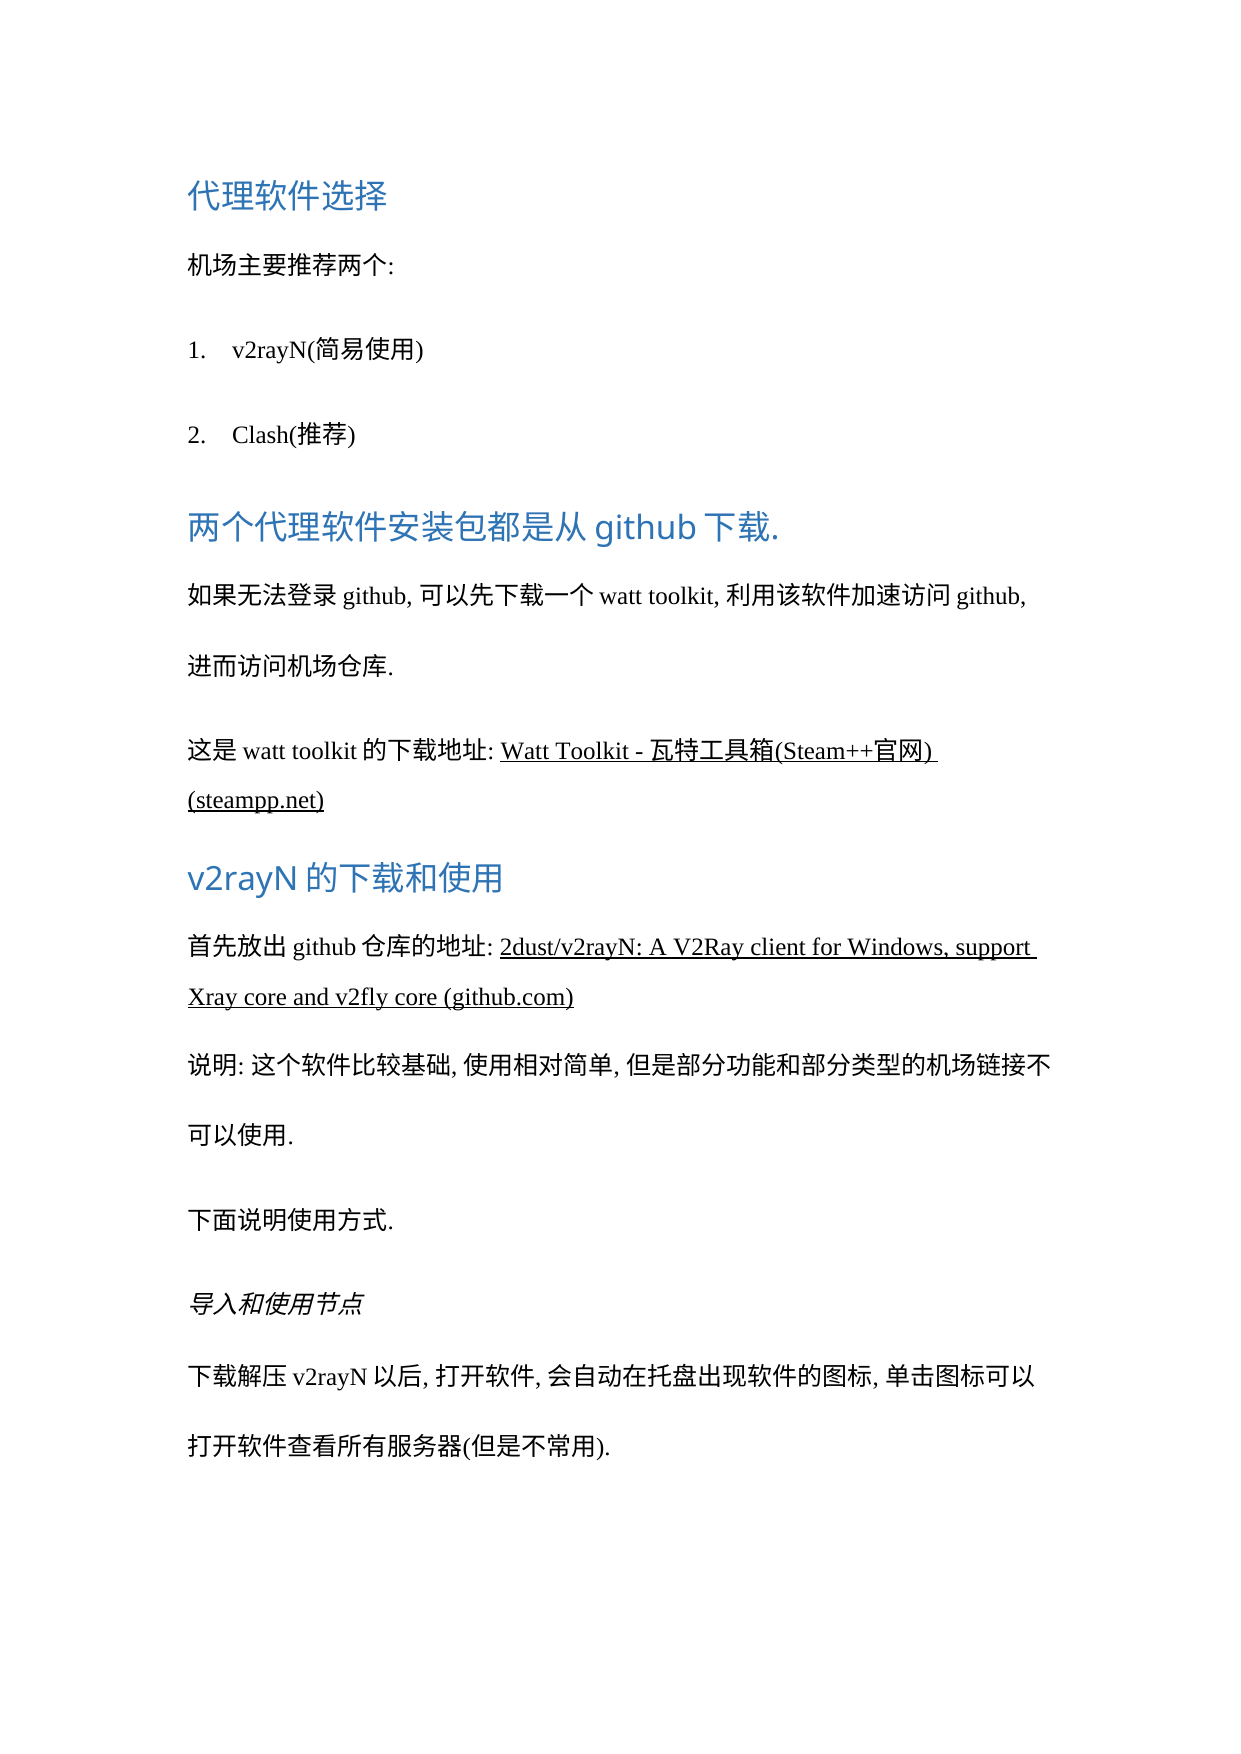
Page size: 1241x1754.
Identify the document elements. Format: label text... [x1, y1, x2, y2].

subtitle 两个代理软件安装包都是从github下载. [187, 493, 1053, 558]
list Clash(推荐) [187, 400, 1053, 465]
text 下面说明使用方式. [187, 1186, 1053, 1251]
text 下载解压v2rayN以后, 打开软件, 会自动在托盘出现软件的图标, 单击图标可以打开软件查看所有服务器(但是不常用). [187, 1342, 1053, 1477]
subtitle 代理软件选择 [187, 162, 1053, 227]
subtitle 导入和使用节点 [187, 1270, 1053, 1335]
text 机场主要推荐两个: [187, 231, 1053, 296]
list v2rayN(简易使用) [187, 315, 1053, 380]
subtitle v2rayN的下载和使用 [187, 843, 1053, 908]
text 说明: 这个软件比较基础, 使用相对简单, 但是部分功能和部分类型的机场链接不可以使用. [187, 1031, 1053, 1166]
text 这是watt toolkit的下载地址: Watt Toolkit - 瓦特工具箱(Steam++官网) (steampp.net) [187, 716, 1053, 816]
text 如果无法登录github, 可以先下载一个watt toolkit, 利用该软件加速访问github, 进而访问机场仓库. [187, 561, 1053, 697]
text 首先放出github仓库的地址: 2dust/v2rayN: A V2Ray client for Windows, support Xray core and v2fly core (github.com) [187, 912, 1053, 1012]
